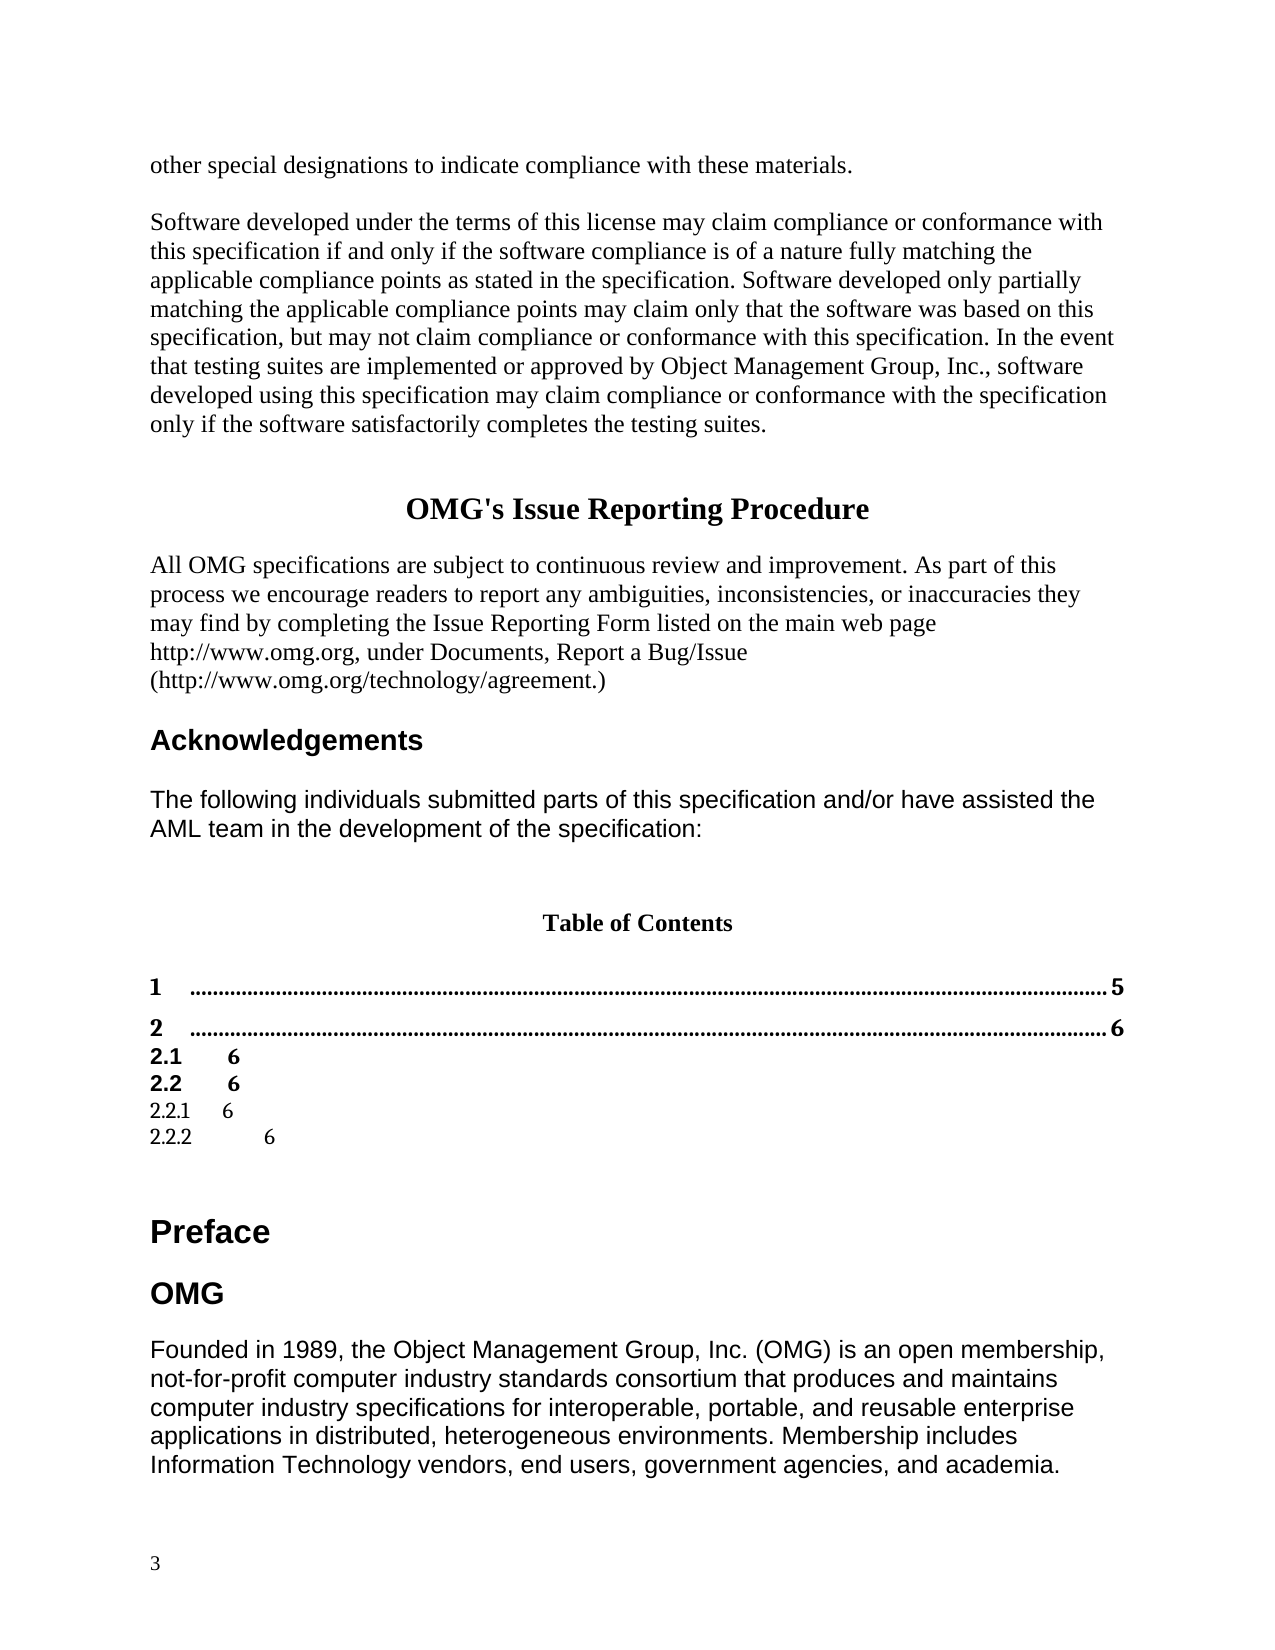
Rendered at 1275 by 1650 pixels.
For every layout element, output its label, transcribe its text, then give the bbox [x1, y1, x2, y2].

text 2.2.2 6 [150, 1124, 1125, 1150]
text 2.2.1 6 [150, 1097, 1125, 1124]
text 2 6 [150, 1014, 1125, 1043]
text Table of Contents [150, 908, 1125, 937]
text 2.1 6 [150, 1043, 1125, 1070]
text OMG's Issue Reporting Procedure [150, 490, 1125, 550]
text Preface [150, 1213, 1125, 1251]
text 2.2 6 [150, 1070, 1125, 1097]
text All OMG specifications are subject to continuous review and improvement. As part of this process we encourage readers to report any ambiguities, inconsistencies, or inaccuracies they may find by completing the Issue Reporting Form listed on the main web page http://www.omg.org, under Documents, Report a Bug/Issue (http://www.omg.org/technology/agreement.) [150, 550, 1125, 694]
text Acknowledgements [150, 723, 1125, 756]
text The following individuals submitted parts of this specification and/or have assisted the AML team in the development of the specification: [150, 785, 1125, 843]
text OMG [150, 1275, 1125, 1335]
text 1 5 [150, 973, 1125, 1002]
